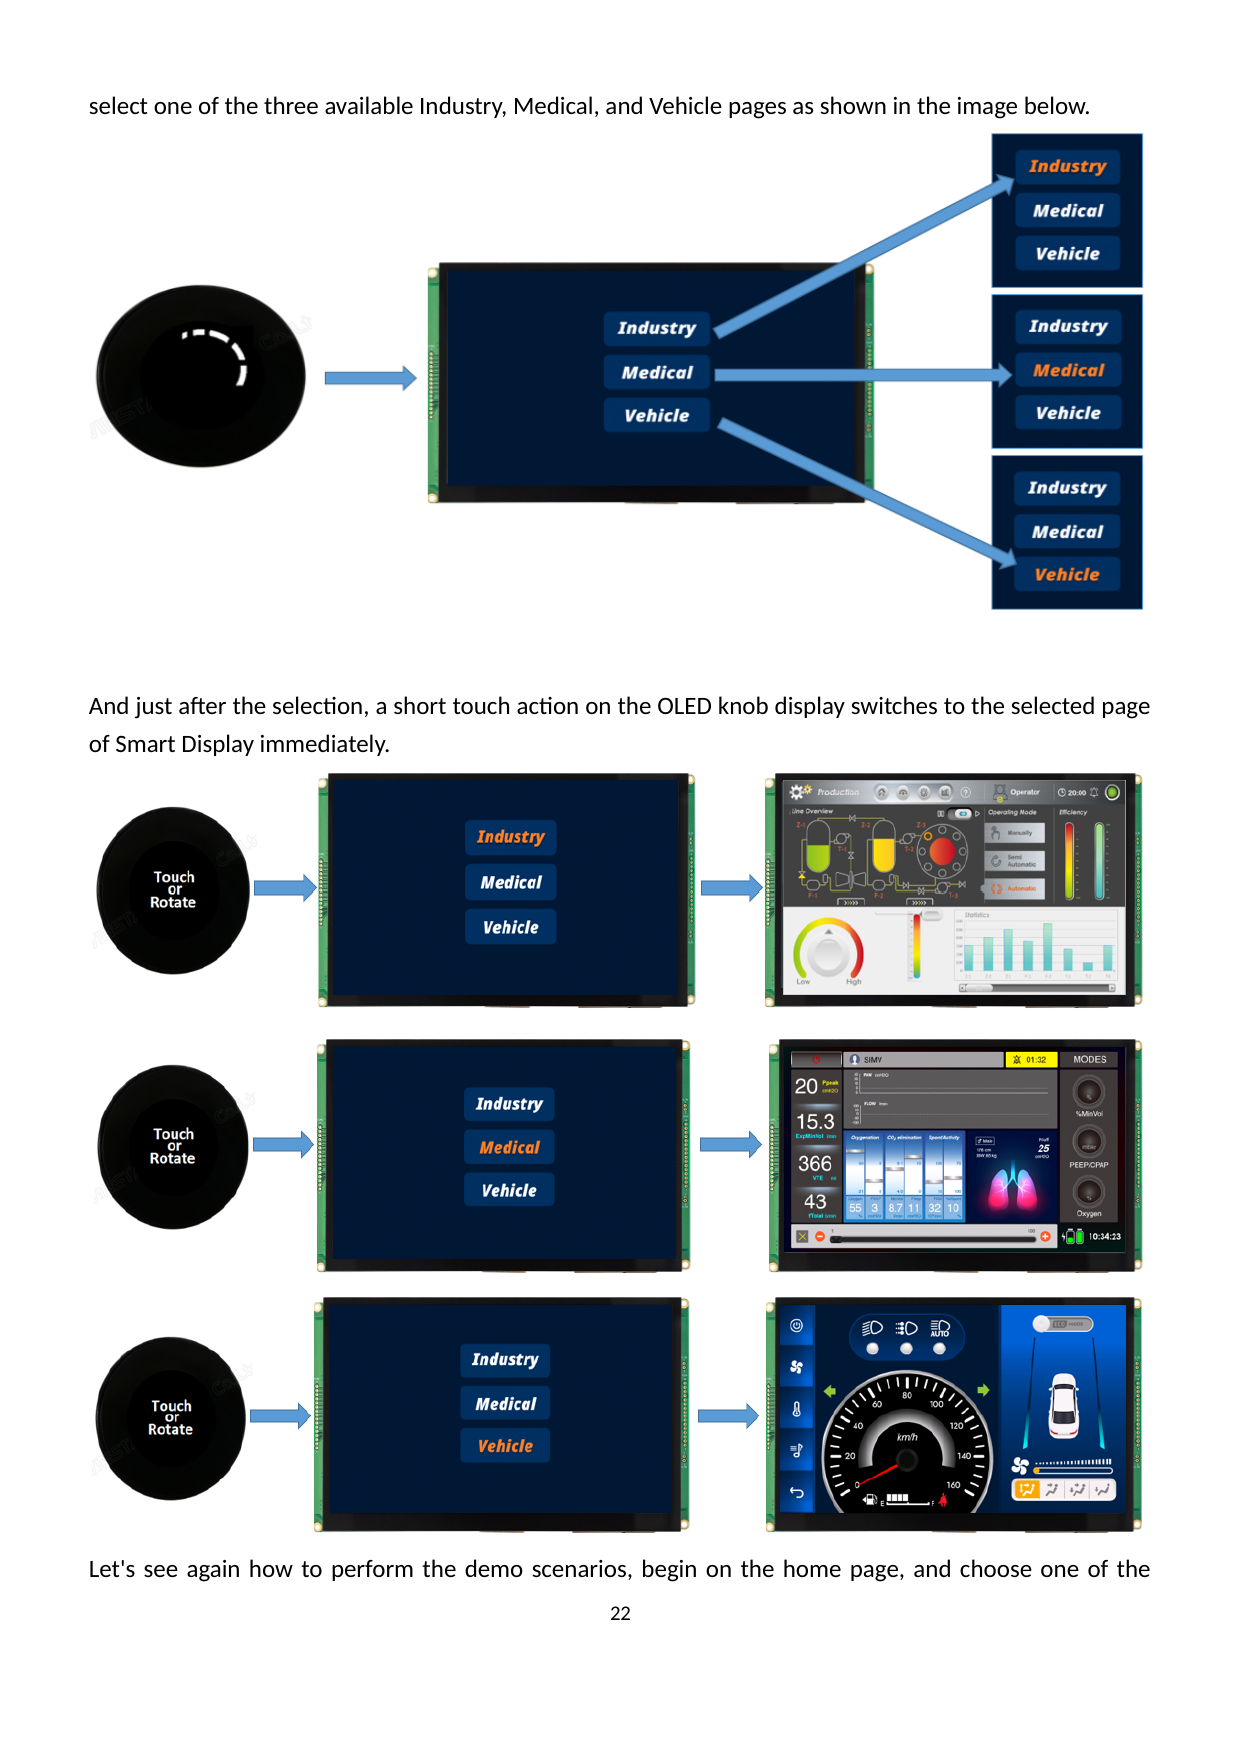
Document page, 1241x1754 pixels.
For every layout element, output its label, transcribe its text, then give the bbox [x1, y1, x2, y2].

picture [88, 124, 1152, 619]
picture [88, 761, 1152, 1284]
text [89, 1549, 1152, 1587]
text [89, 87, 1152, 124]
text And just after the selection, a short touch action on the OLED knob display switches to the selected page of Smart Display immediately. [89, 687, 1152, 761]
picture [88, 1286, 1152, 1543]
